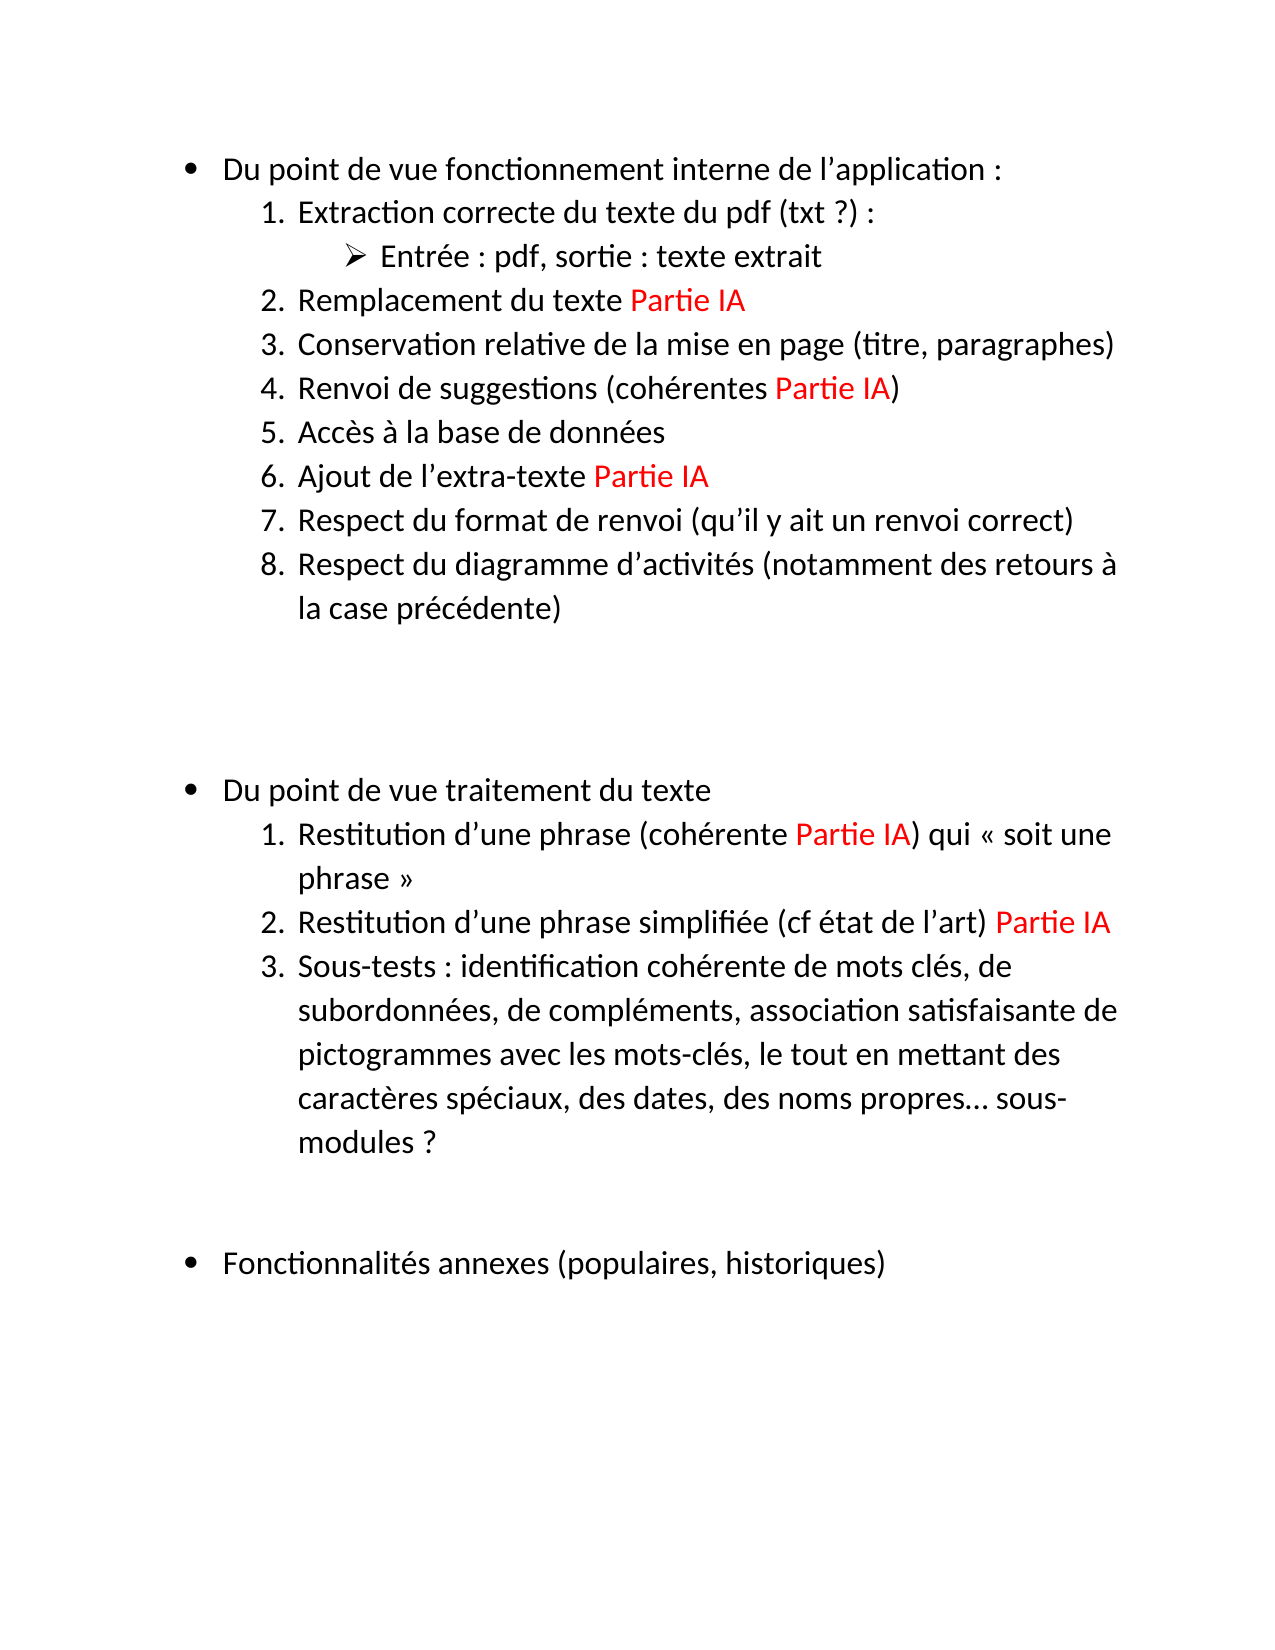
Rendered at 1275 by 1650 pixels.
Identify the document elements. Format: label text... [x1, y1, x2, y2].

list Conservation relative de la mise en page (titre, paragraphes) [260, 323, 1127, 364]
list Accès à la base de données [260, 411, 1127, 452]
list Sous-tests : identification cohérente de mots clés, de subordonnées, de compléments, association satisfaisante de pictogrammes avec les mots-clés, le tout en mettant des caractères spéciaux, des dates, des noms propres… sous-modules ? [260, 945, 1127, 1161]
list Remplacement du texte Partie IA [260, 279, 1127, 320]
list Entrée : pdf, sortie : texte extrait [343, 236, 1127, 276]
list Ajout de l’extra-texte Partie IA [260, 455, 1127, 496]
list Du point de vue traitement du texte [185, 769, 1127, 810]
list Du point de vue fonctionnement interne de l’application : [185, 148, 1127, 188]
list Restitution d’une phrase (cohérente Partie IA) qui « soit une phrase » [260, 813, 1127, 898]
list Restitution d’une phrase simplifiée (cf état de l’art) Partie IA [260, 901, 1127, 942]
list Respect du diagramme d’activités (notamment des retours à la case précédente) [260, 543, 1127, 628]
list Renvoi de suggestions (cohérentes Partie IA) [260, 367, 1127, 408]
list Extraction correcte du texte du pdf (txt ?) : [260, 192, 1127, 232]
list Fonctionnalités annexes (populaires, historiques) [185, 1242, 1127, 1283]
list Respect du format de renvoi (qu’il y ait un renvoi correct) [260, 499, 1127, 540]
